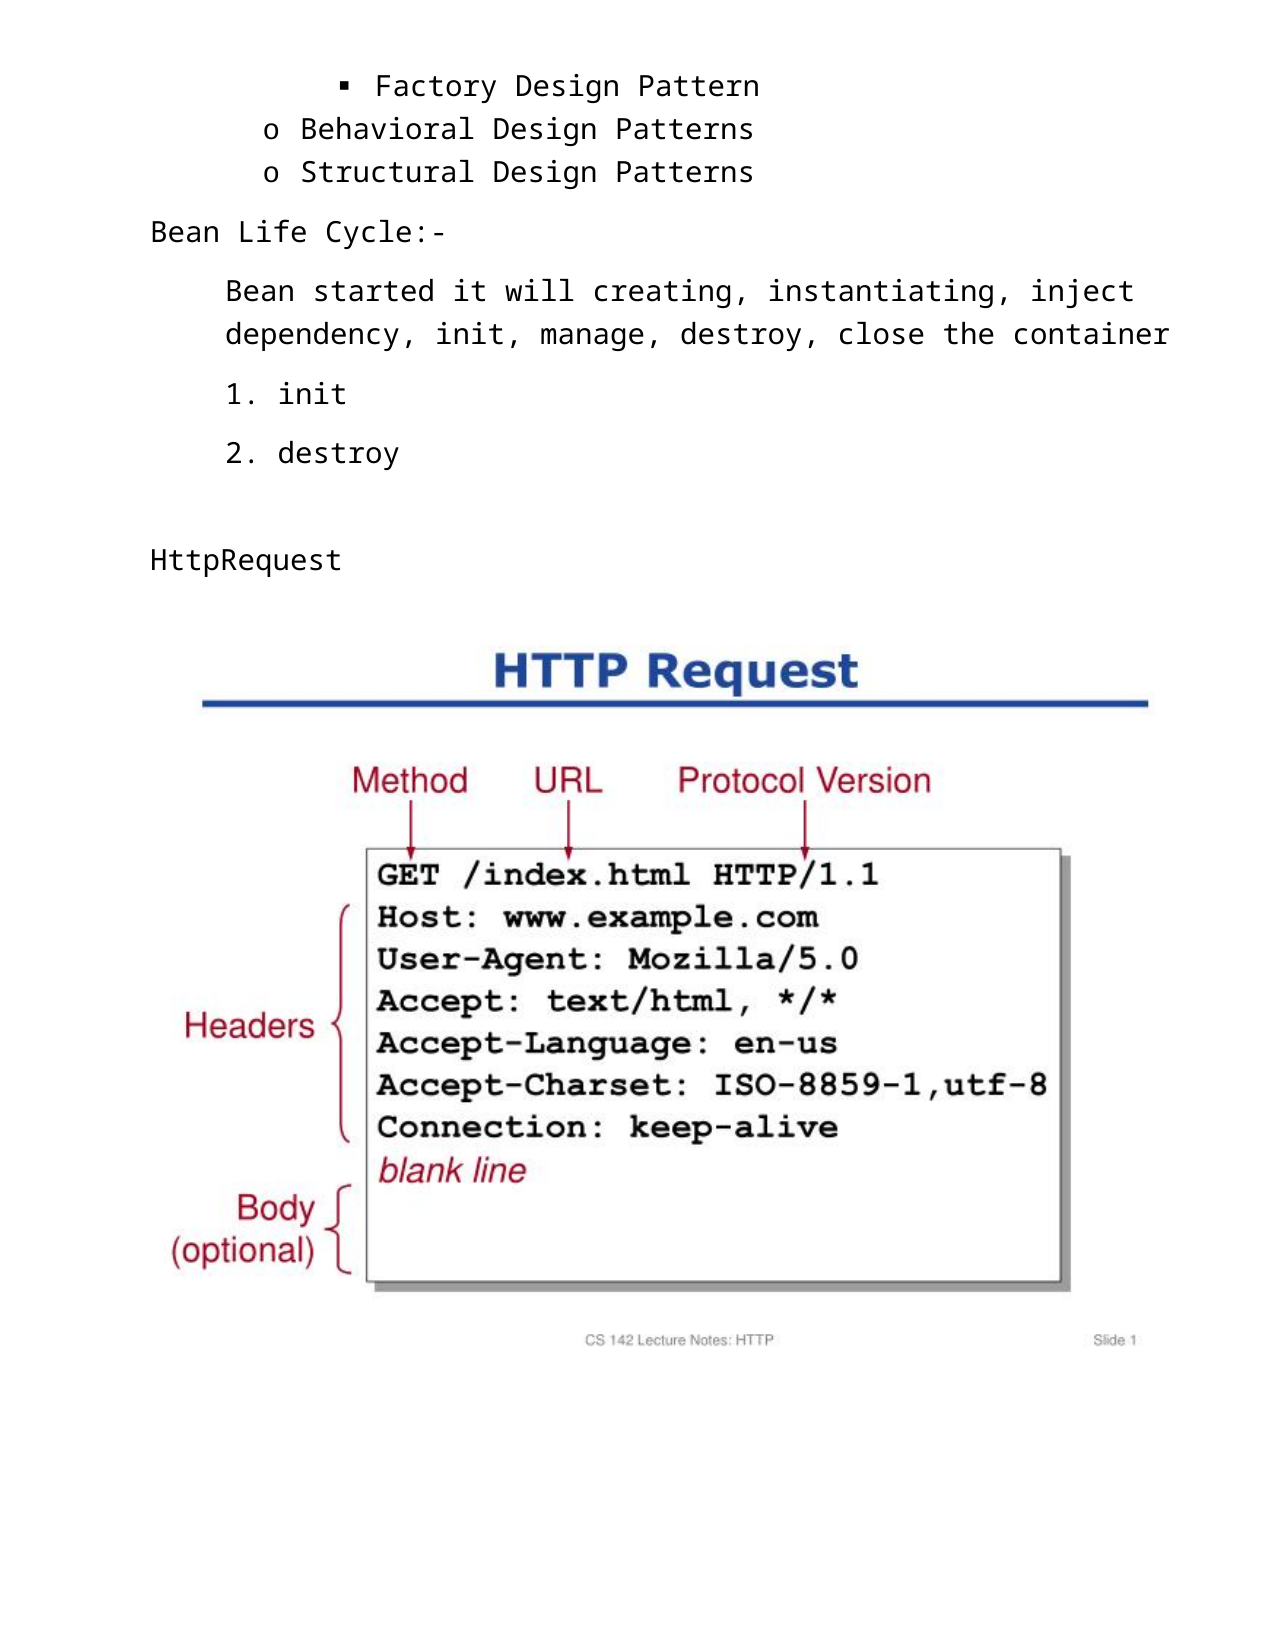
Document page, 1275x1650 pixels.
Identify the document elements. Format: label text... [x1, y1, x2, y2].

text 2. destroy [150, 432, 1200, 472]
text HttpRequest [150, 540, 1200, 579]
text Bean Life Cycle:- [150, 211, 1200, 251]
list Factory Design Pattern [337, 66, 1200, 105]
text 1. init [150, 373, 1200, 413]
text Bean started it will creating, instantiating, inject dependency, init, manage, destroy, close the container [225, 271, 1200, 353]
list Behavioral Design Patterns [262, 108, 1200, 148]
picture [150, 599, 1200, 1387]
list Structural Design Patterns [262, 151, 1200, 191]
